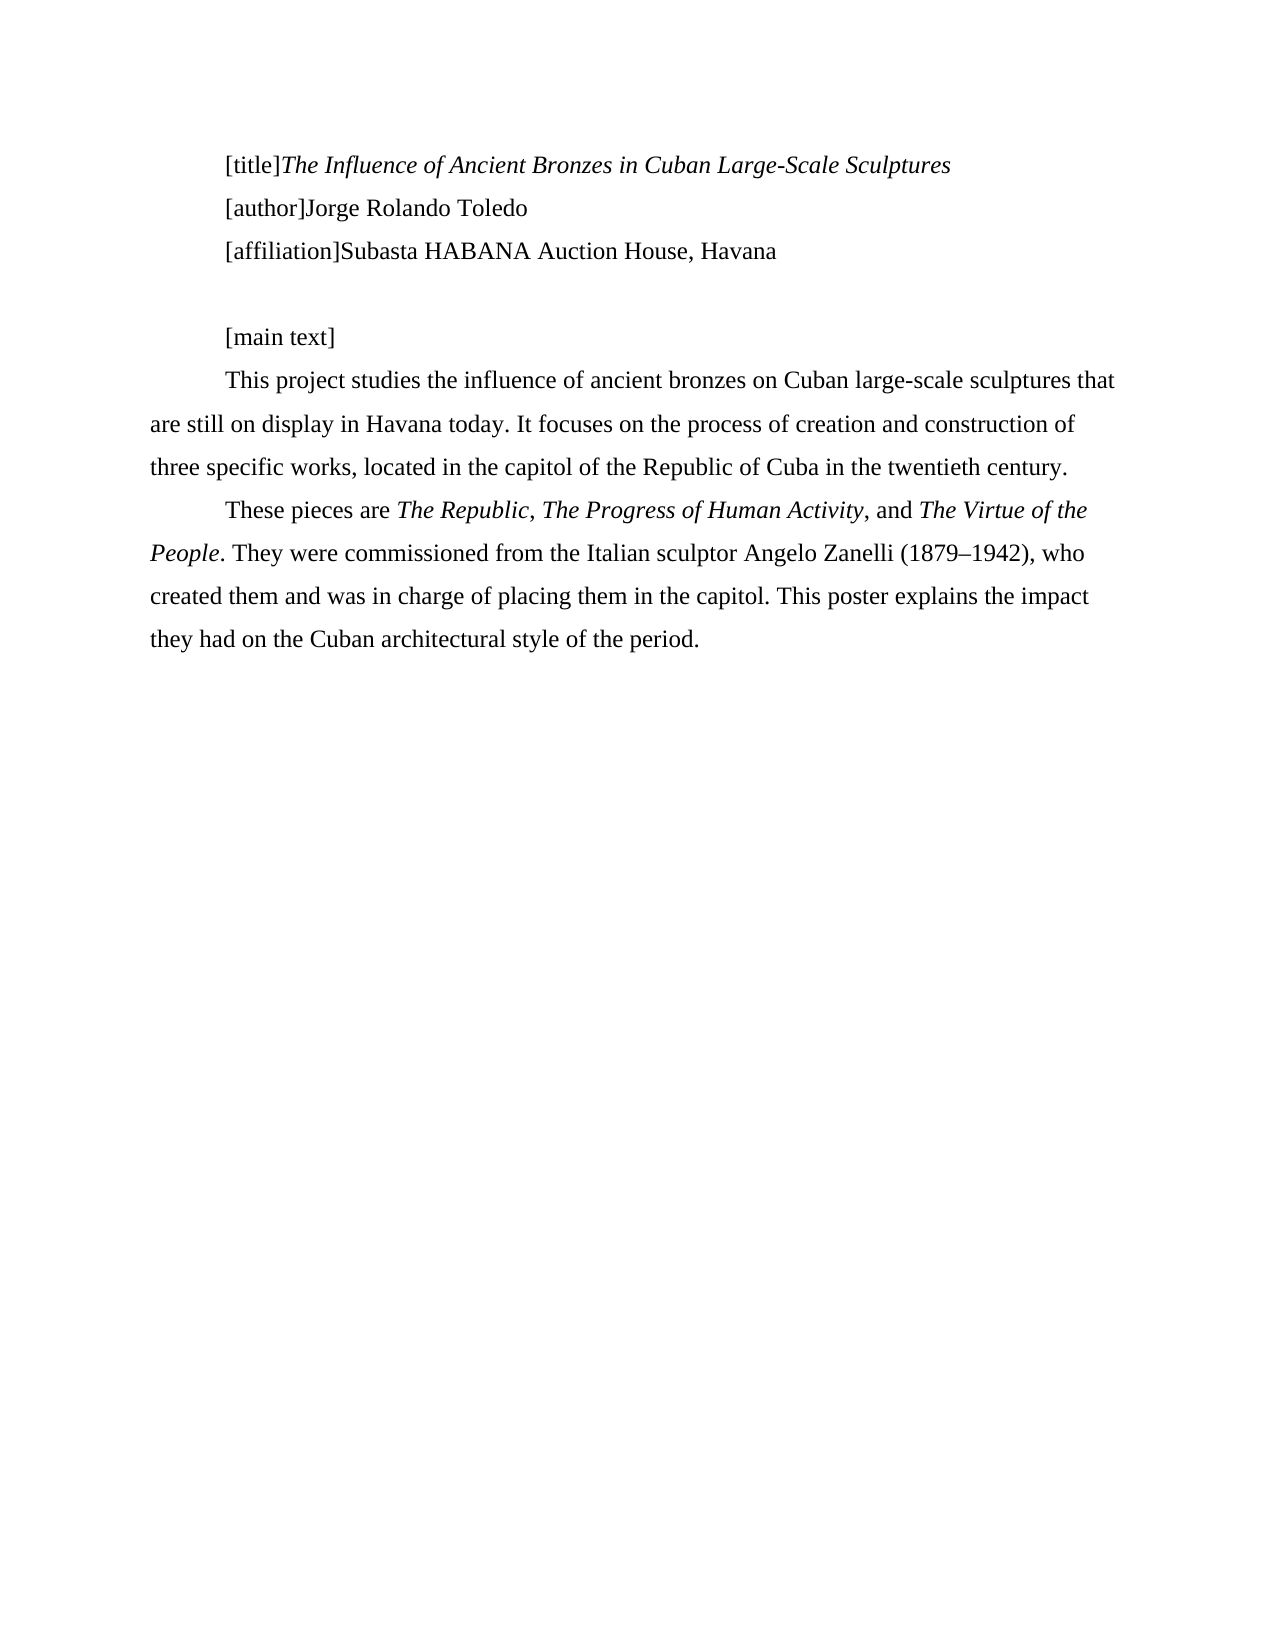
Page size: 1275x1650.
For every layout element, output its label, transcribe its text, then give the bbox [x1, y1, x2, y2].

text This project studies the influence of ancient bronzes on Cuban large-scale sculptures that are still on display in Havana today. It focuses on the process of creation and construction of three specific works, located in the capitol of the Republic of Cuba in the twentieth century. [150, 366, 1125, 481]
text These pieces are The Republic, The Progress of Human Activity, and The Virtue of the People. They were commissioned from the Italian sculptor Angelo Zanelli (1879–1942), who created them and was in charge of placing them in the capitol. This poster explains the impact they had on the Cuban architectural style of the period. [150, 495, 1125, 653]
text [main text] [150, 322, 1125, 351]
text [affiliation]Subasta HABANA Auction House, Havana [150, 236, 1125, 265]
text [author]Jorge Rolando Toledo [150, 193, 1125, 222]
text [title]The Influence of Ancient Bronzes in Cuban Large-Scale Sculptures [150, 150, 1125, 179]
